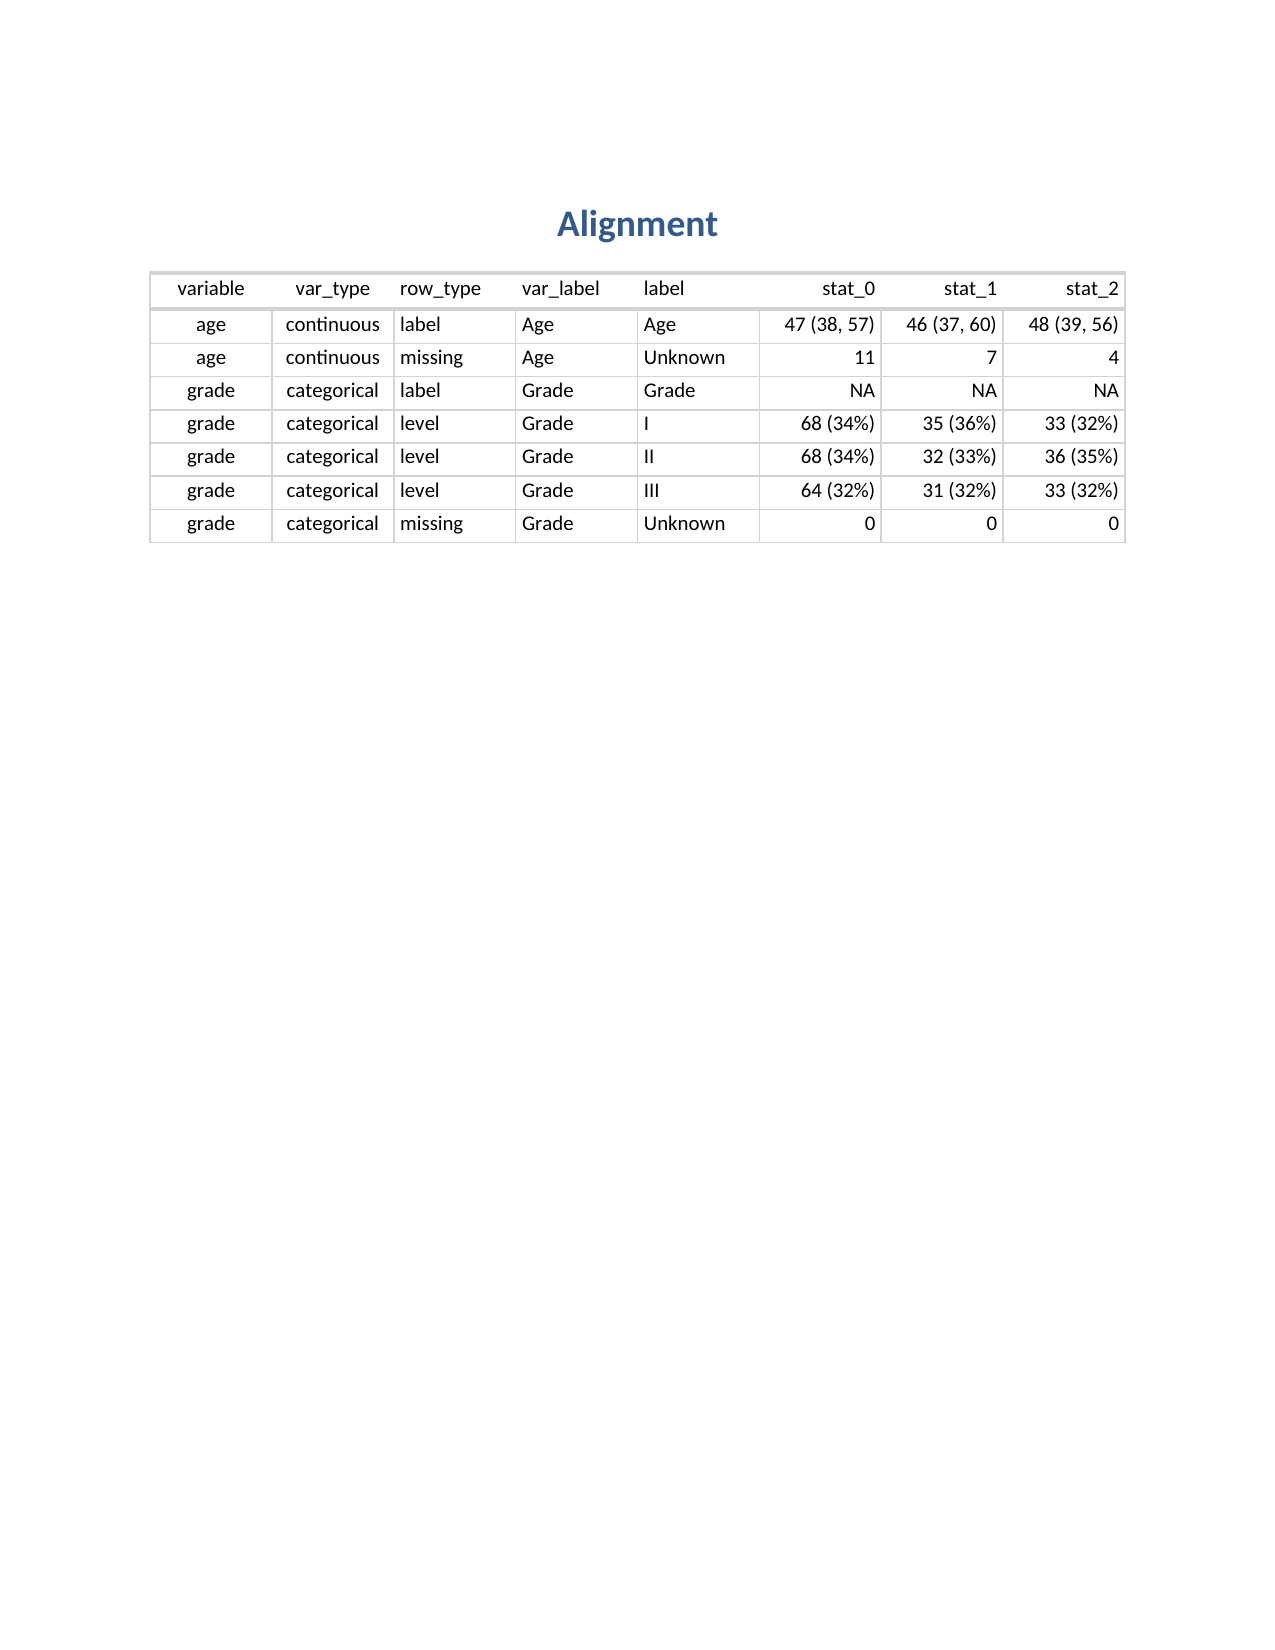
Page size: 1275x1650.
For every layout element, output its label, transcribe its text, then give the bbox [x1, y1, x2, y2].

table_cell grade [151, 444, 271, 475]
table_cell 68 (34%) [760, 444, 880, 475]
table_cell Unknown [638, 510, 759, 542]
table_cell age [151, 311, 271, 342]
table_cell Grade [516, 477, 637, 509]
table_cell level [395, 411, 515, 442]
table_header var_label [516, 275, 637, 307]
table_cell 32 (33%) [882, 444, 1002, 475]
table_header variable [151, 275, 272, 307]
table_cell 0 [882, 510, 1002, 542]
table_cell categorical [273, 444, 393, 475]
table_cell Age [516, 344, 637, 376]
table_cell 33 (32%) [1004, 477, 1124, 509]
table_cell Grade [516, 444, 637, 475]
table_cell 31 (32%) [882, 477, 1002, 509]
table_cell 64 (32%) [760, 477, 880, 509]
table_cell Age [516, 311, 637, 342]
table_header var_type [272, 275, 394, 307]
table_cell Unknown [638, 344, 759, 376]
table_cell 0 [760, 510, 880, 542]
table_cell missing [395, 510, 515, 542]
table_cell Grade [516, 411, 637, 442]
table_cell 36 (35%) [1004, 444, 1124, 475]
table_cell age [151, 344, 271, 376]
table_header row_type [394, 275, 516, 307]
table_cell categorical [273, 377, 393, 409]
table_cell NA [882, 377, 1002, 409]
table_cell grade [151, 477, 271, 509]
table_header stat_0 [759, 275, 881, 307]
table_cell 7 [882, 344, 1002, 376]
table_cell 46 (37, 60) [882, 311, 1002, 342]
table_cell 47 (38, 57) [760, 311, 880, 342]
table_cell missing [395, 344, 515, 376]
table_cell continuous [273, 344, 393, 376]
table_cell continuous [273, 311, 393, 342]
table_cell III [638, 477, 759, 509]
table_cell 33 (32%) [1004, 411, 1124, 442]
table_header label [638, 275, 759, 307]
table_cell Grade [516, 377, 637, 409]
table_cell categorical [273, 411, 393, 442]
table_cell label [395, 377, 515, 409]
table_cell 68 (34%) [760, 411, 880, 442]
table_cell Grade [638, 377, 759, 409]
table_cell categorical [273, 510, 393, 542]
table_cell level [395, 477, 515, 509]
table_cell II [638, 444, 759, 475]
table_cell 48 (39, 56) [1004, 311, 1124, 342]
table_cell Age [638, 311, 759, 342]
table_cell Grade [516, 510, 637, 542]
title Alignment [150, 200, 1125, 246]
table_cell 0 [1004, 510, 1124, 542]
table_cell 11 [760, 344, 880, 376]
table_cell NA [760, 377, 880, 409]
table_cell grade [151, 377, 271, 409]
table_cell grade [151, 510, 271, 542]
table_cell label [395, 311, 515, 342]
table_cell NA [1004, 377, 1124, 409]
table_header stat_2 [1003, 275, 1124, 307]
table_cell 4 [1004, 344, 1124, 376]
table_cell I [638, 411, 759, 442]
table_header stat_1 [881, 275, 1003, 307]
table_cell categorical [273, 477, 393, 509]
table_cell 35 (36%) [882, 411, 1002, 442]
table_cell grade [151, 411, 271, 442]
table_cell level [395, 444, 515, 475]
